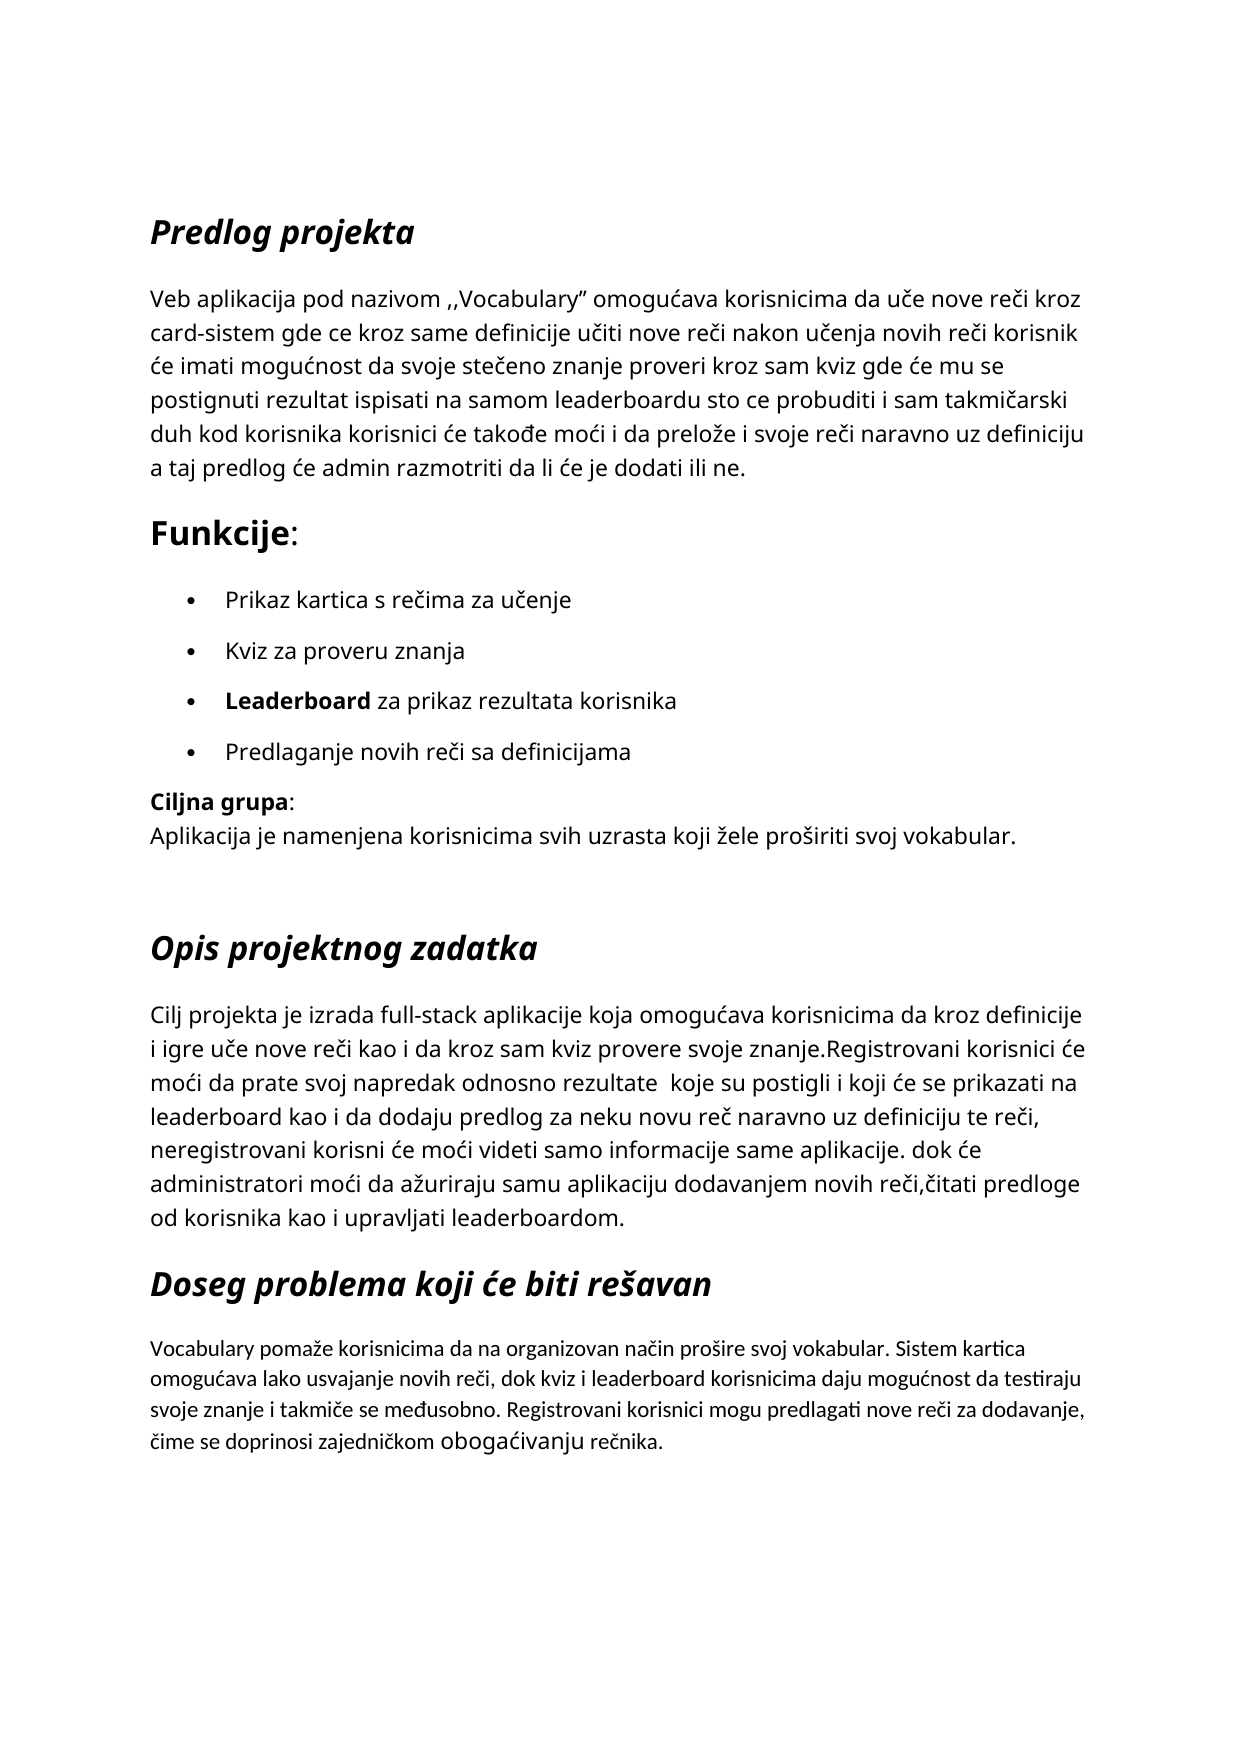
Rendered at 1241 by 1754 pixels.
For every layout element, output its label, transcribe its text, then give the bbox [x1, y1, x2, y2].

subtitle Cilj projekta je izrada full-stack aplikacije koja omogućava korisnicima da kroz definicije i igre uče nove reči kao i da kroz sam kviz provere svoje znanje.Registrovani korisnici će moći da prate svoj napredak odnosno rezultate koje su postigli i koji će se prikazati na leaderboard kao i da dodaju predlog za neku novu reč naravno uz definiciju te reči, neregistrovani korisni će moći videti samo informacije same aplikacije. dok će administratori moći da ažuriraju samu aplikaciju dodavanjem novih reči,čitati predloge od korisnika kao i upravljati leaderboardom. [150, 999, 1090, 1233]
list Predlaganje novih reči sa definicijama [187, 735, 1090, 767]
text Vocabulary pomaže korisnicima da na organizovan način prošire svoj vokabular. Sistem kartica omogućava lako usvajanje novih reči, dok kviz i leaderboard korisnicima daju mogućnost da testiraju svoje znanje i takmiče se međusobno. Registrovani korisnici mogu predlagati nove reči za dodavanje, čime se doprinosi zajedničkom obogaćivanju rečnika. [150, 1334, 1090, 1457]
text Ciljna grupa: Aplikacija je namenjena korisnicima svih uzrasta koji žele proširiti svoj vokabular. [150, 786, 1090, 851]
list Prikaz kartica s rečima za učenje [187, 584, 1090, 615]
subtitle Opis projektnog zadatka [150, 925, 1090, 971]
subtitle Funkcije: [150, 510, 1090, 556]
subtitle Veb aplikacija pod nazivom ,,Vocabulary’’ omogućava korisnicima da uče nove reči kroz card-sistem gde ce kroz same definicije učiti nove reči nakon učenja novih reči korisnik će imati mogućnost da svoje stečeno znanje proveri kroz sam kviz gde će mu se postignuti rezultat ispisati na samom leaderboardu sto ce probuditi i sam takmičarski duh kod korisnika korisnici će takođe moći i da prelože i svoje reči naravno uz definiciju a taj predlog će admin razmotriti da li će je dodati ili ne. [150, 283, 1090, 483]
list Leaderboard za prikaz rezultata korisnika [187, 685, 1090, 716]
subtitle Doseg problema koji će biti rešavan [150, 1260, 1090, 1306]
subtitle Predlog projekta [150, 209, 1090, 254]
list Kviz za proveru znanja [187, 634, 1090, 666]
